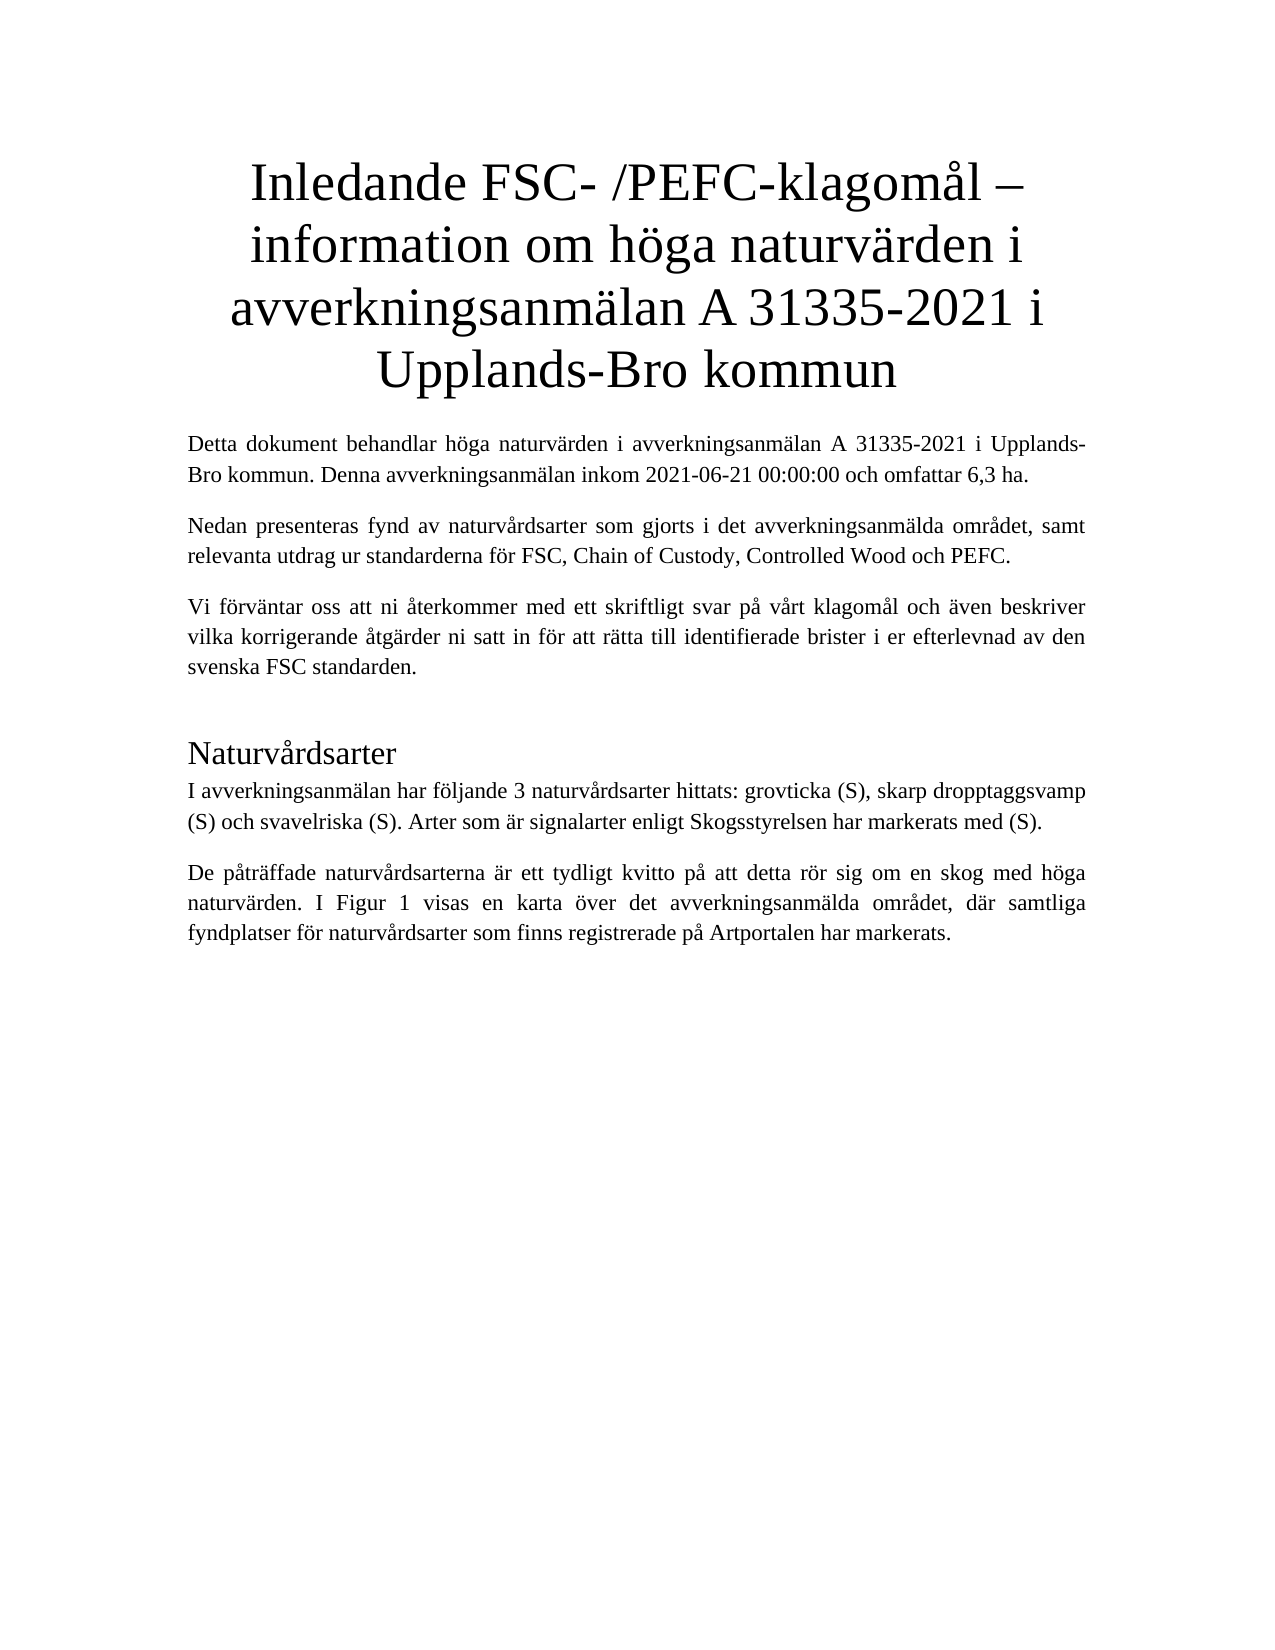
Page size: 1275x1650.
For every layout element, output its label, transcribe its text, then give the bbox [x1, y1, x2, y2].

subtitle Naturvårdsarter [187, 733, 1087, 772]
text Vi förväntar oss att ni återkommer med ett skriftligt svar på vårt klagomål och även beskriver vilka korrigerande åtgärder ni satt in för att rätta till identifierade brister i er efterlevnad av den svenska FSC standarden. [187, 593, 1087, 680]
text Detta dokument behandlar höga naturvärden i avverkningsanmälan A 31335-2021 i Upplands-Bro kommun. Denna avverkningsanmälan inkom 2021-06-21 00:00:00 och omfattar 6,3 ha. [187, 430, 1087, 487]
text De påträffade naturvårdsarterna är ett tydligt kvitto på att detta rör sig om en skog med höga naturvärden. I Figur 1 visas en karta över det avverkningsanmälda området, där samtliga fyndplatser för naturvårdsarter som finns registrerade på Artportalen har markerats. [187, 859, 1087, 946]
title Inledande FSC- /PEFC-klagomål – information om höga naturvärden i avverkningsanmälan A 31335-2021 i Upplands-Bro kommun [187, 150, 1087, 399]
text Nedan presenteras fynd av naturvårdsarter som gjorts i det avverkningsanmälda området, samt relevanta utdrag ur standarderna för FSC, Chain of Custody, Controlled Wood och PEFC. [187, 512, 1087, 568]
text I avverkningsanmälan har följande 3 naturvårdsarter hittats: grovticka (S), skarp dropptaggsvamp (S) och svavelriska (S). Arter som är signalarter enligt Skogsstyrelsen har markerats med (S). [187, 778, 1087, 834]
